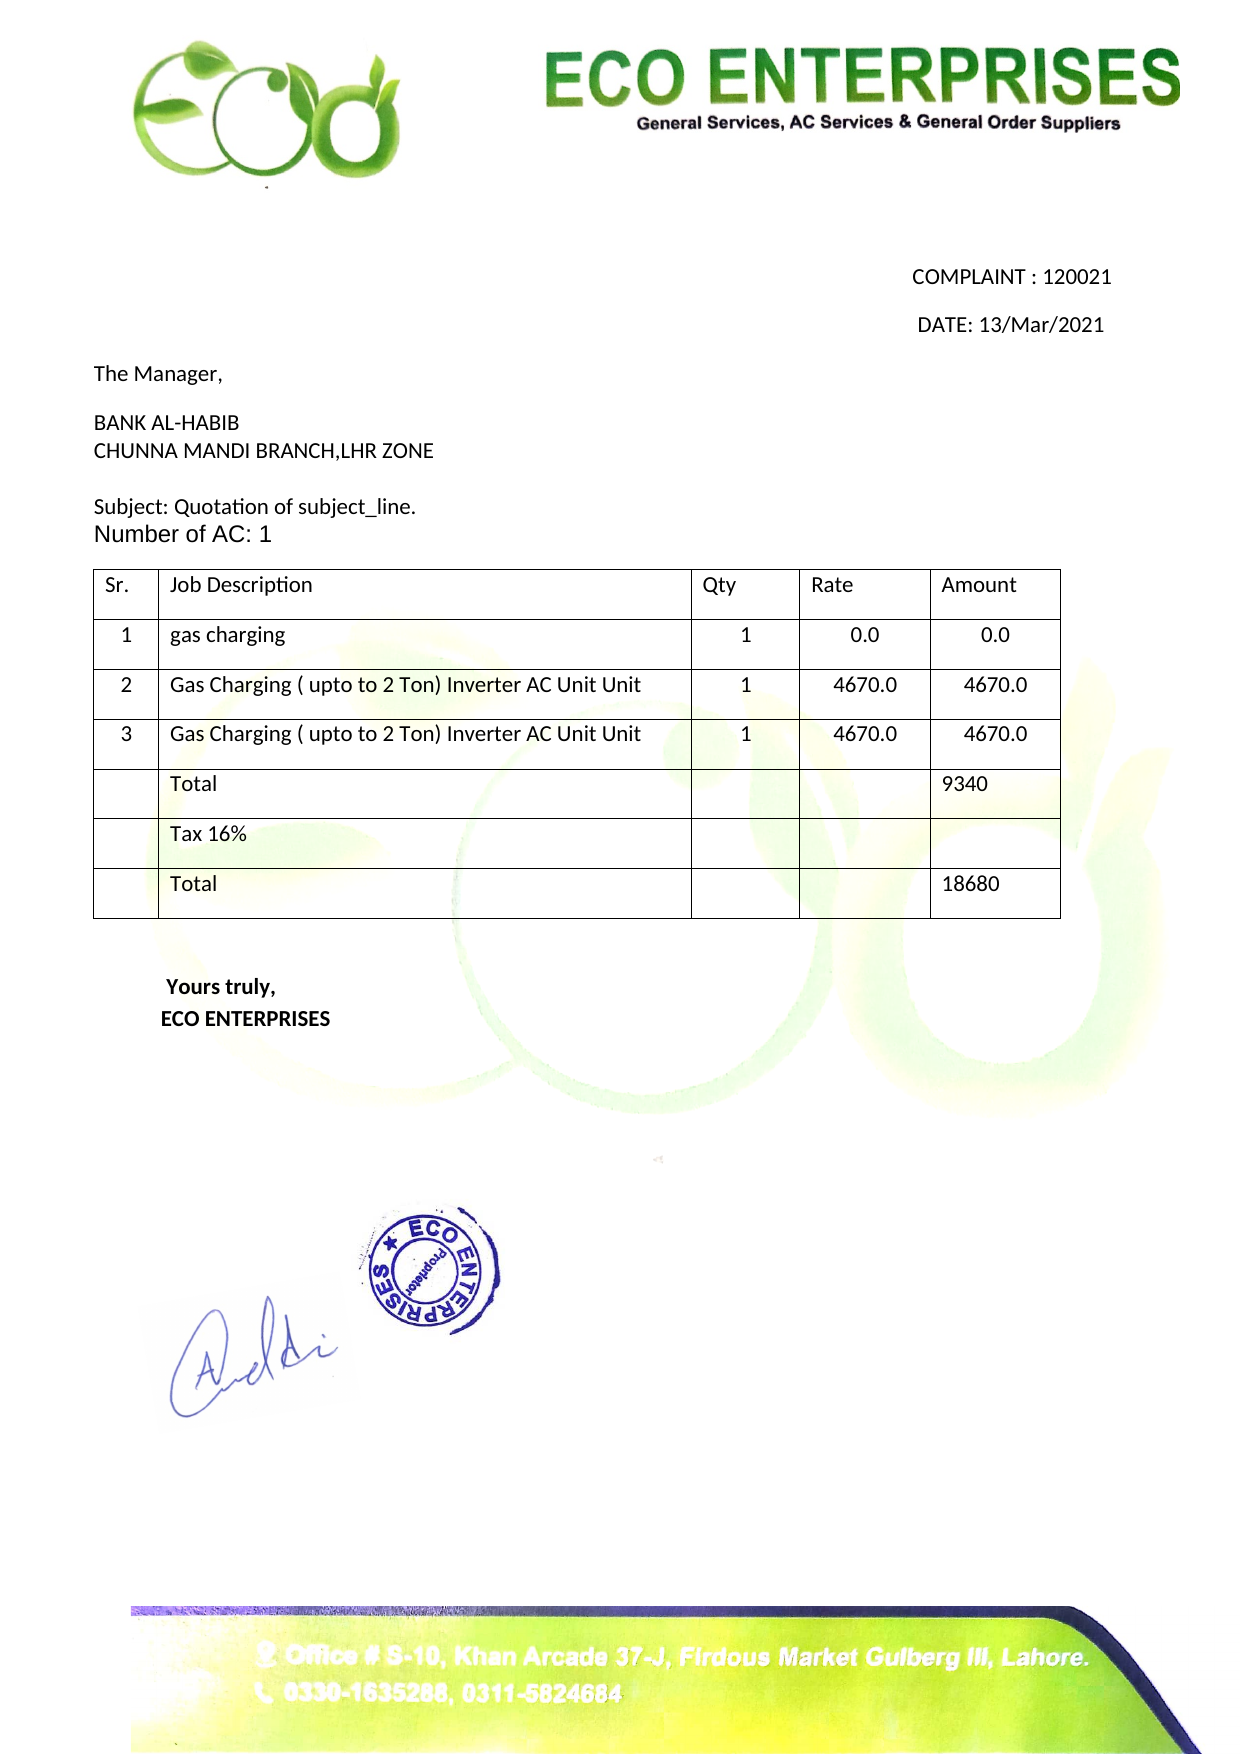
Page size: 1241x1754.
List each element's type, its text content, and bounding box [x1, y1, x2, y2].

text BANK AL-HABIB [94, 408, 1240, 436]
table_cell 0.0 [800, 620, 930, 669]
table_cell [692, 770, 799, 818]
table_header Sr. [94, 570, 158, 619]
table_header Job Description [159, 570, 691, 619]
table_cell 1 [692, 670, 799, 718]
table_header Amount [931, 570, 1060, 619]
table_cell Gas Charging ( upto to 2 Ton) Inverter AC Unit Unit [159, 670, 691, 718]
text ECO ENTERPRISES [94, 1004, 1240, 1032]
table_cell Tax 16% [159, 819, 691, 868]
text The Manager, [94, 359, 1240, 387]
table_cell [94, 869, 158, 918]
table_cell 1 [692, 620, 799, 669]
table_cell 4670.0 [800, 670, 930, 718]
table_cell [692, 819, 799, 868]
text Subject: Quotation of subject_line. [94, 492, 1240, 520]
table_header Rate [800, 570, 930, 619]
table_cell 4670.0 [931, 720, 1060, 768]
table_cell [800, 770, 930, 818]
table_cell 4670.0 [931, 670, 1060, 718]
table_cell Gas Charging ( upto to 2 Ton) Inverter AC Unit Unit [159, 720, 691, 768]
text DATE: 13/Mar/2021 [94, 311, 1240, 339]
table_cell Total [159, 869, 691, 918]
text COMPLAINT : 120021 [94, 262, 1240, 290]
table_cell Total [159, 770, 691, 818]
table_cell [94, 770, 158, 818]
picture [127, 35, 410, 193]
table_cell [692, 869, 799, 918]
picture [538, 35, 1180, 150]
table_cell [931, 819, 1060, 868]
text Yours truly, [94, 972, 1240, 1000]
table_cell [94, 620, 158, 669]
table_cell [800, 819, 930, 868]
table_cell [94, 819, 158, 868]
table_cell 0.0 [931, 620, 1060, 669]
table_cell 4670.0 [800, 720, 930, 768]
table_cell [94, 720, 158, 768]
text CHUNNA MANDI BRANCH,LHR ZONE [94, 436, 1240, 464]
picture [138, 1188, 525, 1433]
table_cell 1 [692, 720, 799, 768]
table_header Qty [692, 570, 799, 619]
table_cell gas charging [159, 620, 691, 669]
table_cell [94, 670, 158, 718]
table_cell [800, 869, 930, 918]
table_cell 0.0 [931, 869, 1060, 918]
table_cell 0.00 [931, 770, 1060, 818]
text Number of AC: 1 [94, 520, 1240, 548]
picture [130, 1606, 1240, 1754]
